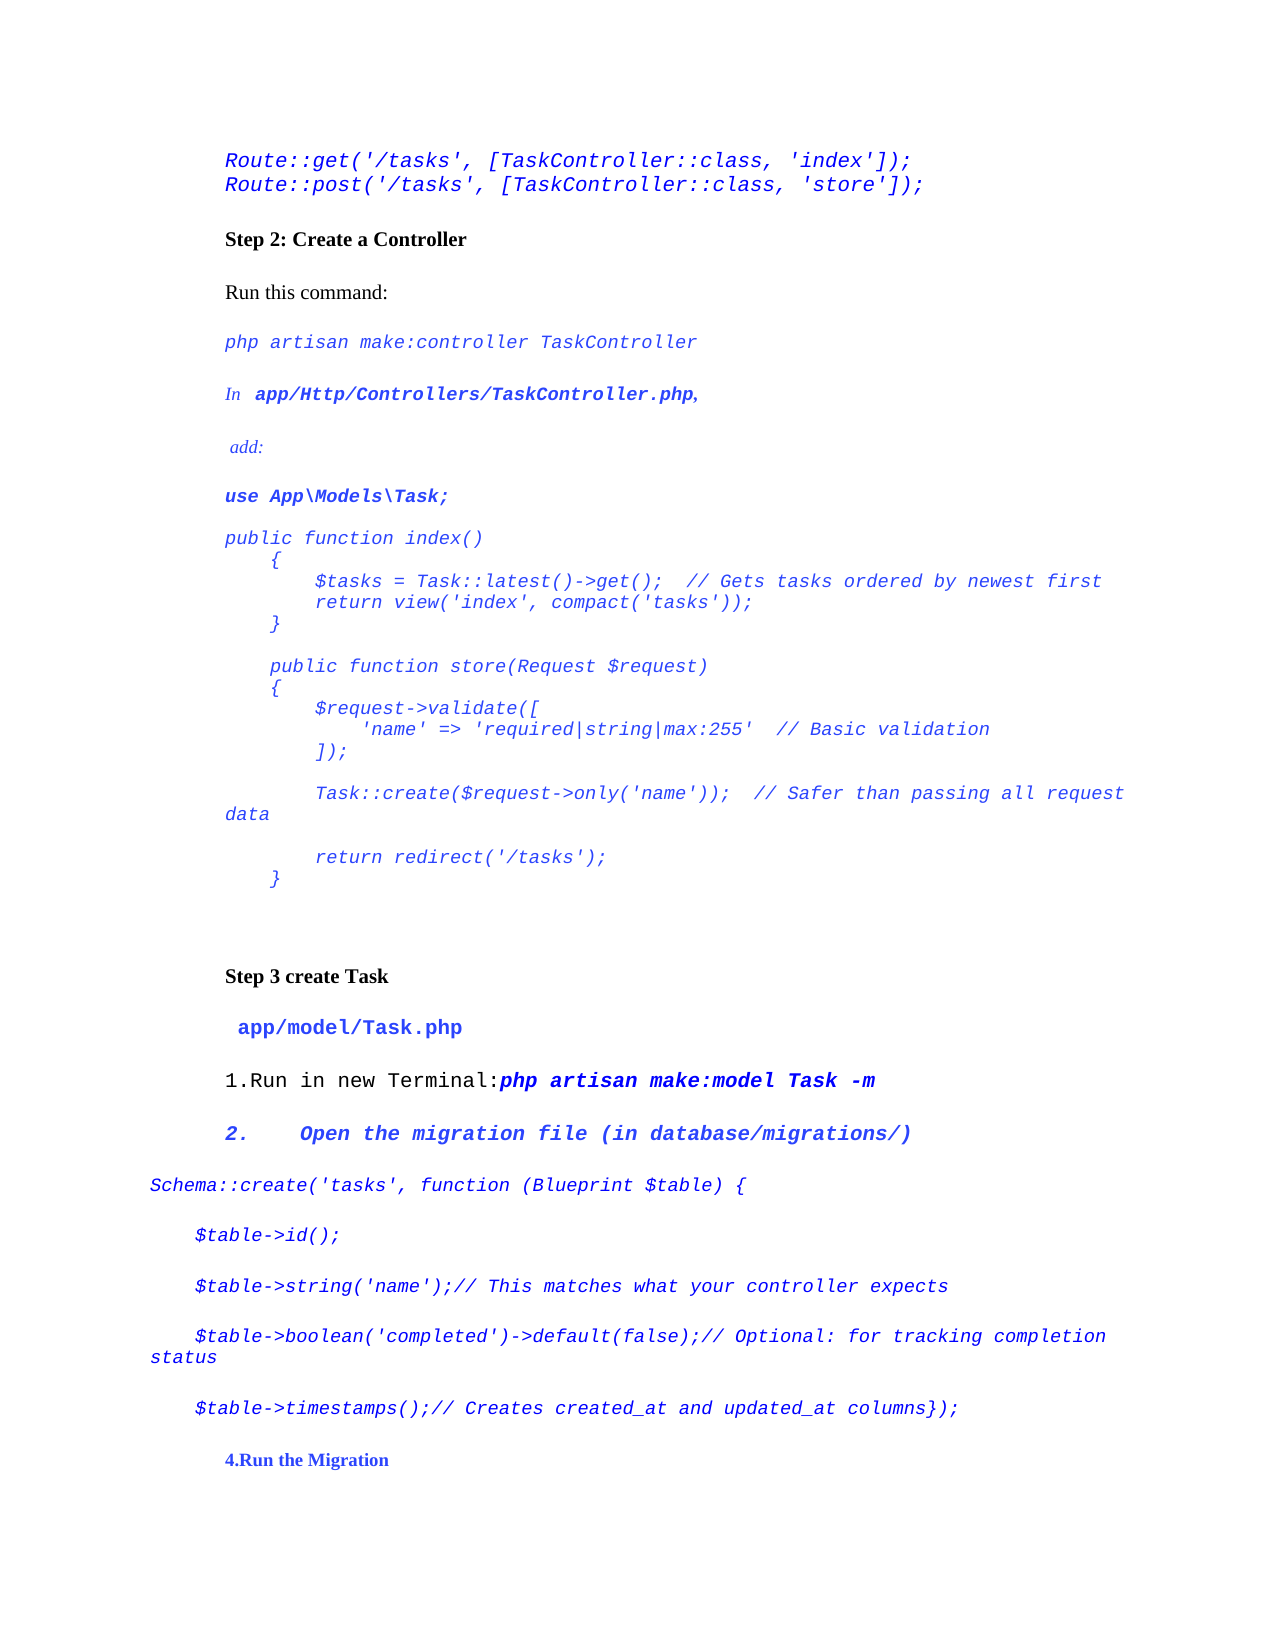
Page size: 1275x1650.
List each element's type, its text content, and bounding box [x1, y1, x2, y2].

text $table->boolean('completed')->default(false);// Optional: for tracking completion status [150, 1327, 1125, 1369]
text public function index() [225, 529, 1125, 550]
text { [225, 678, 1125, 699]
text Schema::create('tasks', function (Blueprint $table) { [150, 1176, 1125, 1197]
text Step 2: Create a Controller [225, 226, 1125, 251]
text use App\Models\Task; [225, 486, 1125, 508]
text In app/Http/Controllers/TaskController.php, [225, 383, 1125, 406]
text $table->id(); [150, 1226, 1125, 1247]
text return redirect('/tasks'); [225, 848, 1125, 869]
text $table->string('name');// This matches what your controller expects [150, 1277, 1125, 1298]
text } [225, 614, 1125, 635]
text php artisan make:controller TaskController [225, 333, 1125, 354]
text } [225, 869, 1125, 890]
text app/model/Task.php [225, 1017, 1125, 1041]
text 'name' => 'required|string|max:255' // Basic validation [225, 720, 1125, 741]
text $table->timestamps();// Creates created_at and updated_at columns}); [150, 1399, 1125, 1420]
list Open the migration file (in database/migrations/) [225, 1123, 1125, 1147]
text add: [225, 436, 1125, 457]
text ]); [225, 741, 1125, 763]
text Route::post('/tasks', [TaskController::class, 'store']); [225, 174, 1125, 197]
text 1.Run in new Terminal:php artisan make:model Task -m [225, 1070, 1125, 1094]
text return view('index', compact('tasks')); [225, 593, 1125, 614]
text Step 3 create Task [225, 964, 1125, 988]
text Route::get('/tasks', [TaskController::class, 'index']); [225, 150, 1125, 174]
text 4.Run the Migration [225, 1449, 1125, 1471]
text Run this command: [225, 280, 1125, 304]
text public function store(Request $request) [225, 656, 1125, 678]
text $request->validate([ [225, 699, 1125, 720]
text { [225, 550, 1125, 571]
text $tasks = Task::latest()->get(); // Gets tasks ordered by newest first [225, 571, 1125, 593]
text Task::create($request->only('name')); // Safer than passing all request data [225, 784, 1125, 826]
